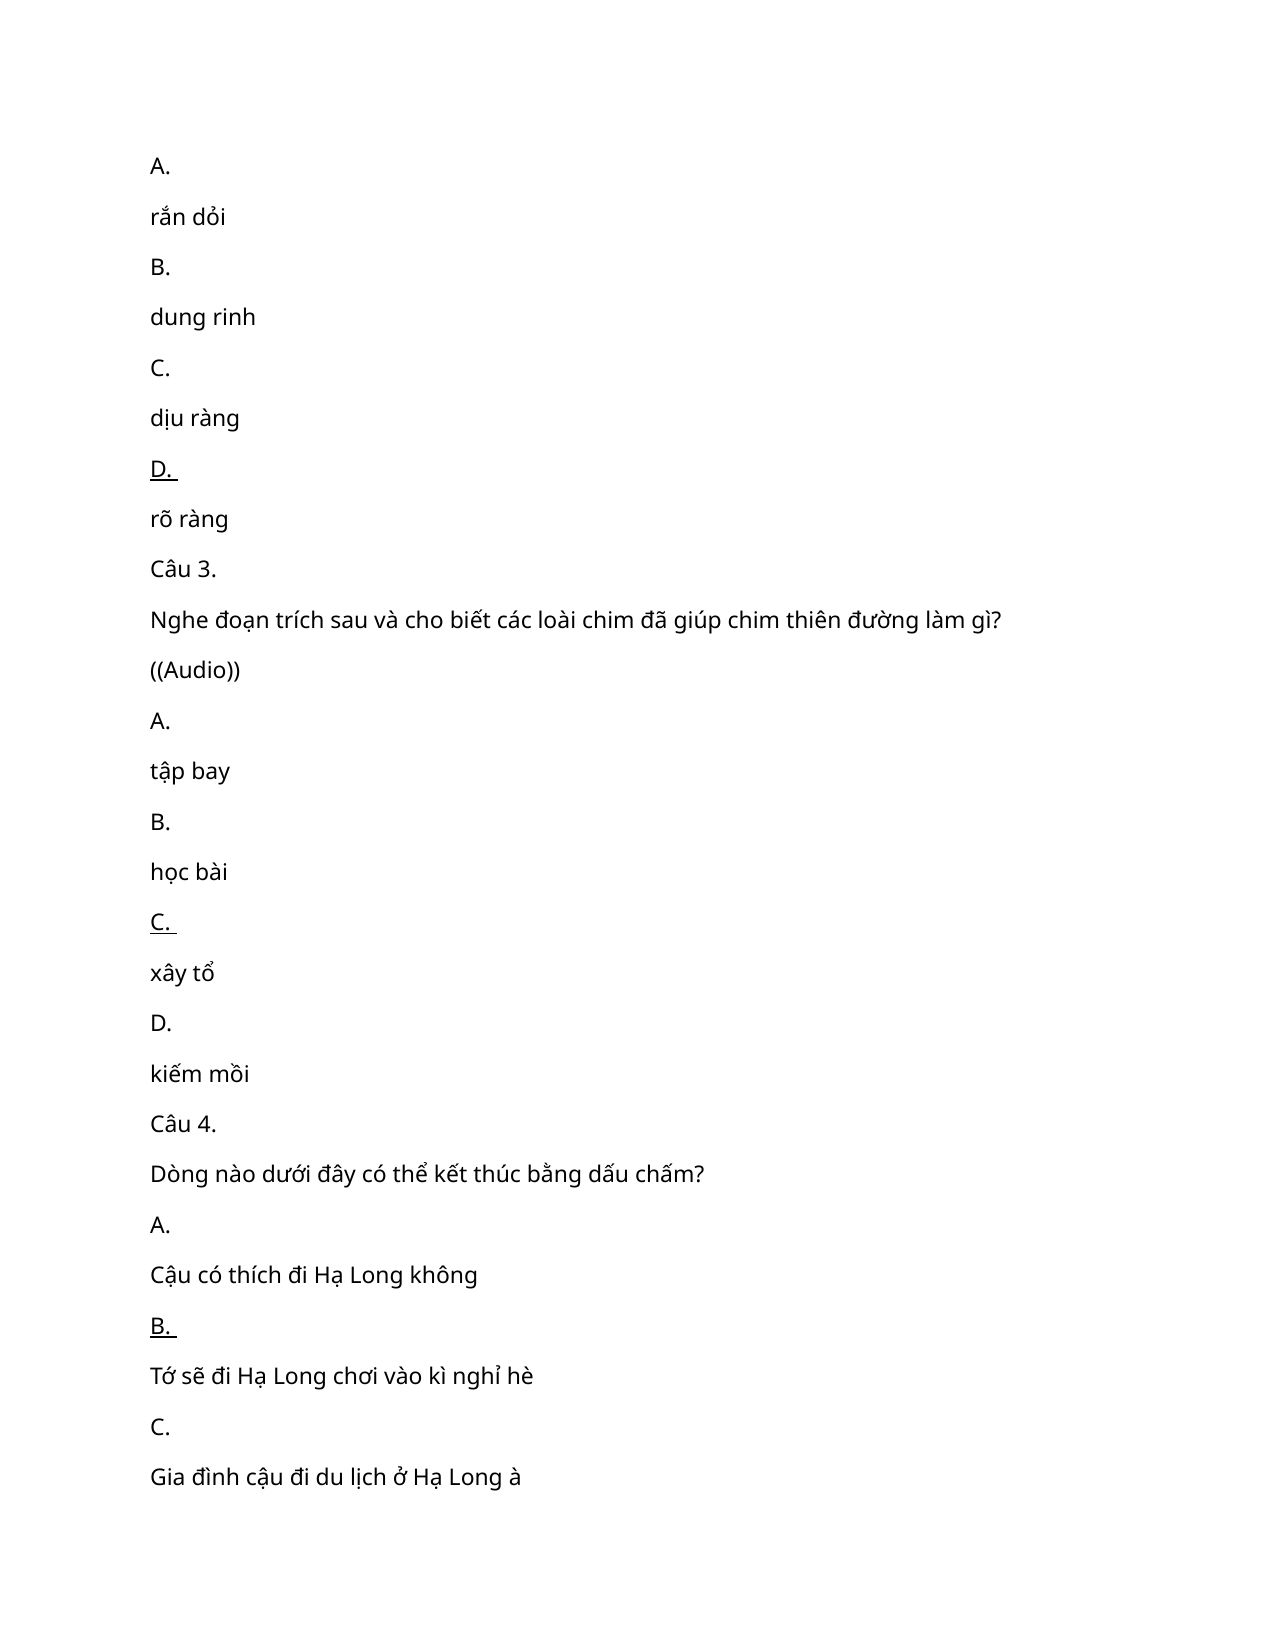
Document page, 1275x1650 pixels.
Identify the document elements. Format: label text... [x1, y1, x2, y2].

text B. [150, 251, 1125, 282]
text D. [150, 452, 1125, 484]
text A. [150, 704, 1125, 736]
text xây tổ [150, 957, 1125, 988]
text A. [150, 1209, 1125, 1240]
text rắn dỏi [150, 200, 1125, 232]
text D. [150, 1007, 1125, 1038]
text tập bay [150, 755, 1125, 786]
text rõ ràng [150, 503, 1125, 534]
text Dòng nào dưới đây có thể kết thúc bằng dấu chấm? [150, 1158, 1125, 1189]
text Nghe đoạn trích sau và cho biết các loài chim đã giúp chim thiên đường làm gì? [150, 604, 1125, 635]
text C. [150, 352, 1125, 383]
text dịu ràng [150, 402, 1125, 433]
text Cậu có thích đi Hạ Long không [150, 1259, 1125, 1290]
text C. [150, 906, 1125, 937]
text B. [150, 1309, 1125, 1341]
text kiếm mồi [150, 1057, 1125, 1089]
text dung rinh [150, 301, 1125, 332]
text Câu 4. [150, 1108, 1125, 1139]
text B. [150, 805, 1125, 837]
text A. [150, 150, 1125, 181]
text Tớ sẽ đi Hạ Long chơi vào kì nghỉ hè [150, 1360, 1125, 1391]
text C. [150, 1410, 1125, 1442]
text ((Audio)) [150, 654, 1125, 685]
text Gia đình cậu đi du lịch ở Hạ Long à [150, 1461, 1125, 1492]
text Câu 3. [150, 553, 1125, 584]
text học bài [150, 856, 1125, 887]
